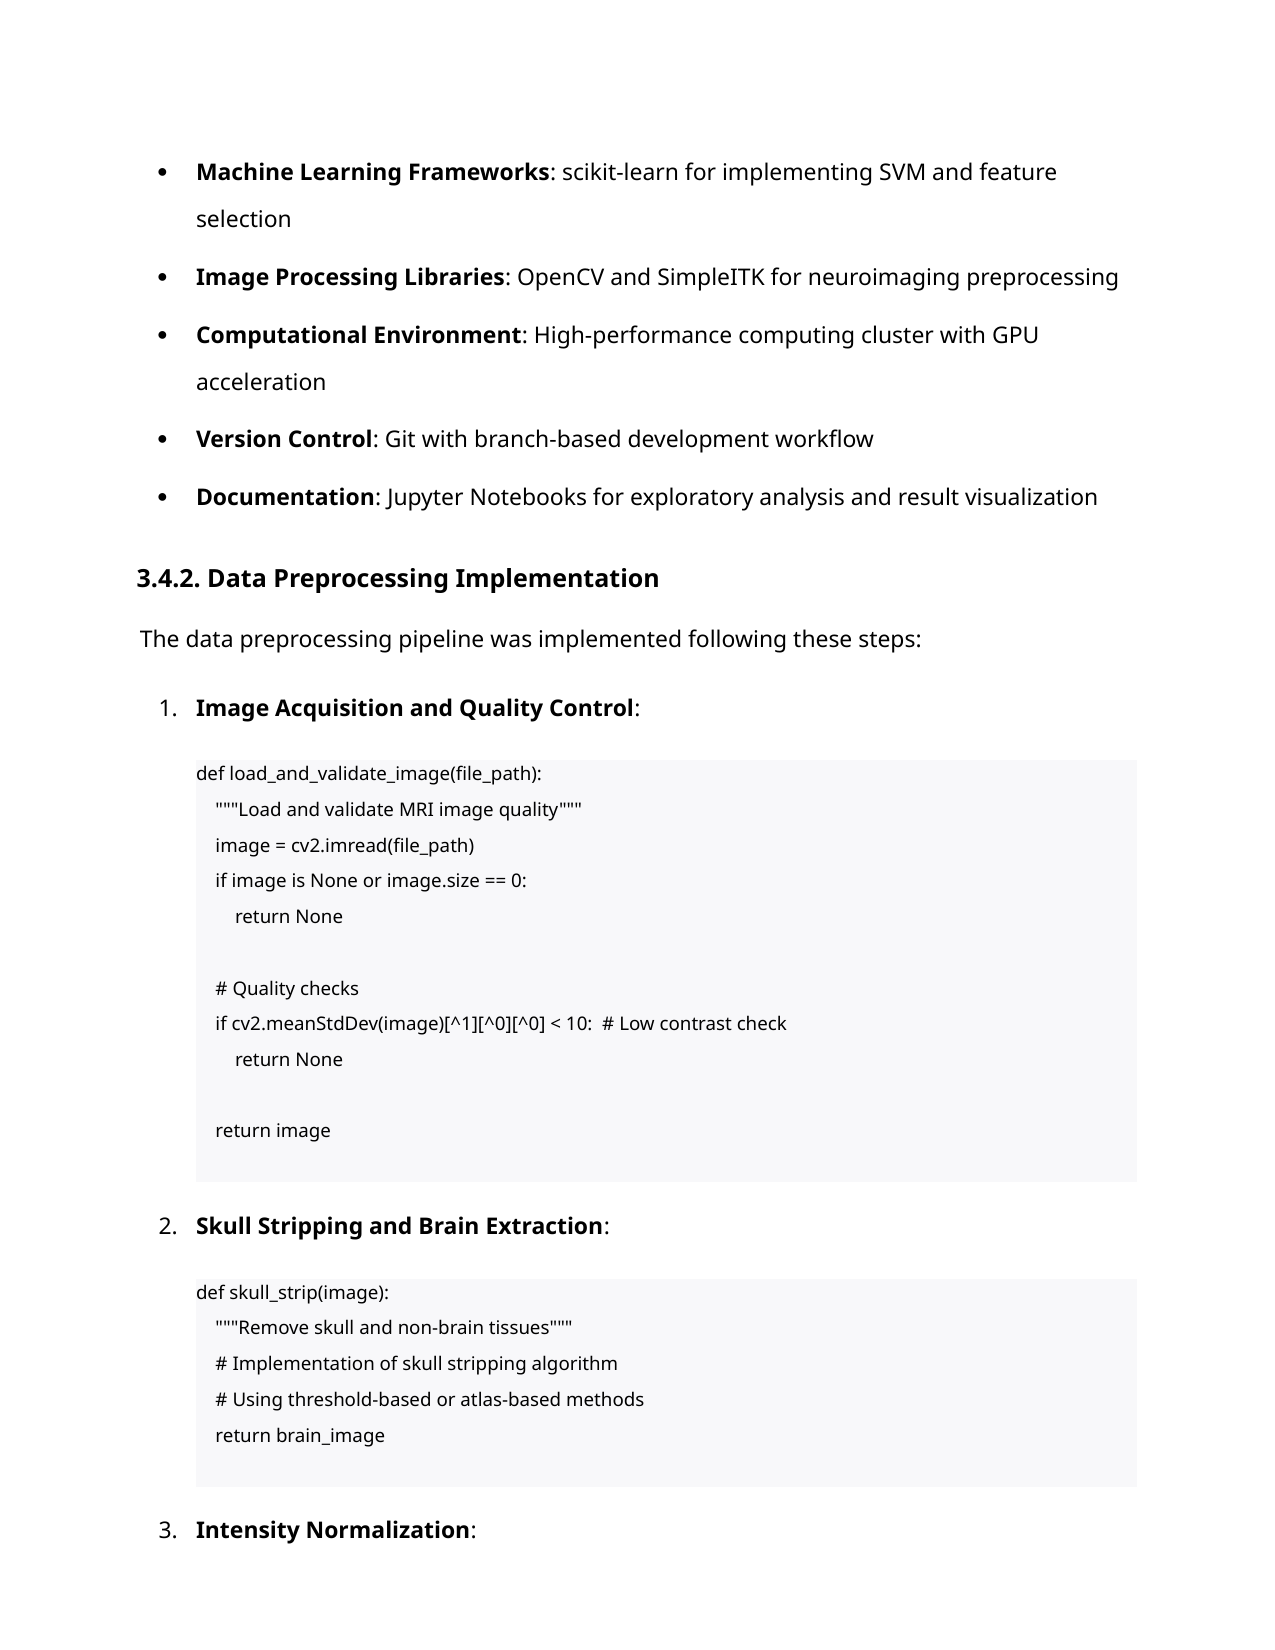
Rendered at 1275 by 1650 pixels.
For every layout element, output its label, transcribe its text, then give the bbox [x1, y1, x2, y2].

list Image Acquisition and Quality Control: [158, 692, 1137, 723]
list Version Control: Git with branch-based development workflow [158, 423, 1137, 455]
text 3.4.2. Data Preprocessing Implementation [136, 561, 1137, 595]
text def skull_strip(image): """Remove skull and non-brain tissues""" # Implementation of skull stripping algorithm # Using threshold-based or atlas-based methods return brain_image [196, 1279, 1137, 1487]
list Skull Stripping and Brain Extraction: [158, 1210, 1137, 1241]
text def load_and_validate_image(file_path): """Load and validate MRI image quality""" image = cv2.imread(file_path) if image is None or image.size == 0: return None # Quality checks if cv2.meanStdDev(image)[^1][^0][^0] < 10: # Low contrast check return None return image [196, 760, 1137, 1182]
text The data preprocessing pipeline was implemented following these steps: [139, 623, 1137, 654]
list Computational Environment: High-performance computing cluster with GPU acceleration [158, 319, 1137, 397]
list Machine Learning Frameworks: scikit-learn for implementing SVM and feature selection [158, 156, 1137, 234]
list Documentation: Jupyter Notebooks for exploratory analysis and result visualization [158, 481, 1137, 512]
list Image Processing Libraries: OpenCV and SimpleITK for neuroimaging preprocessing [158, 261, 1137, 292]
list Intensity Normalization: [158, 1514, 1137, 1546]
